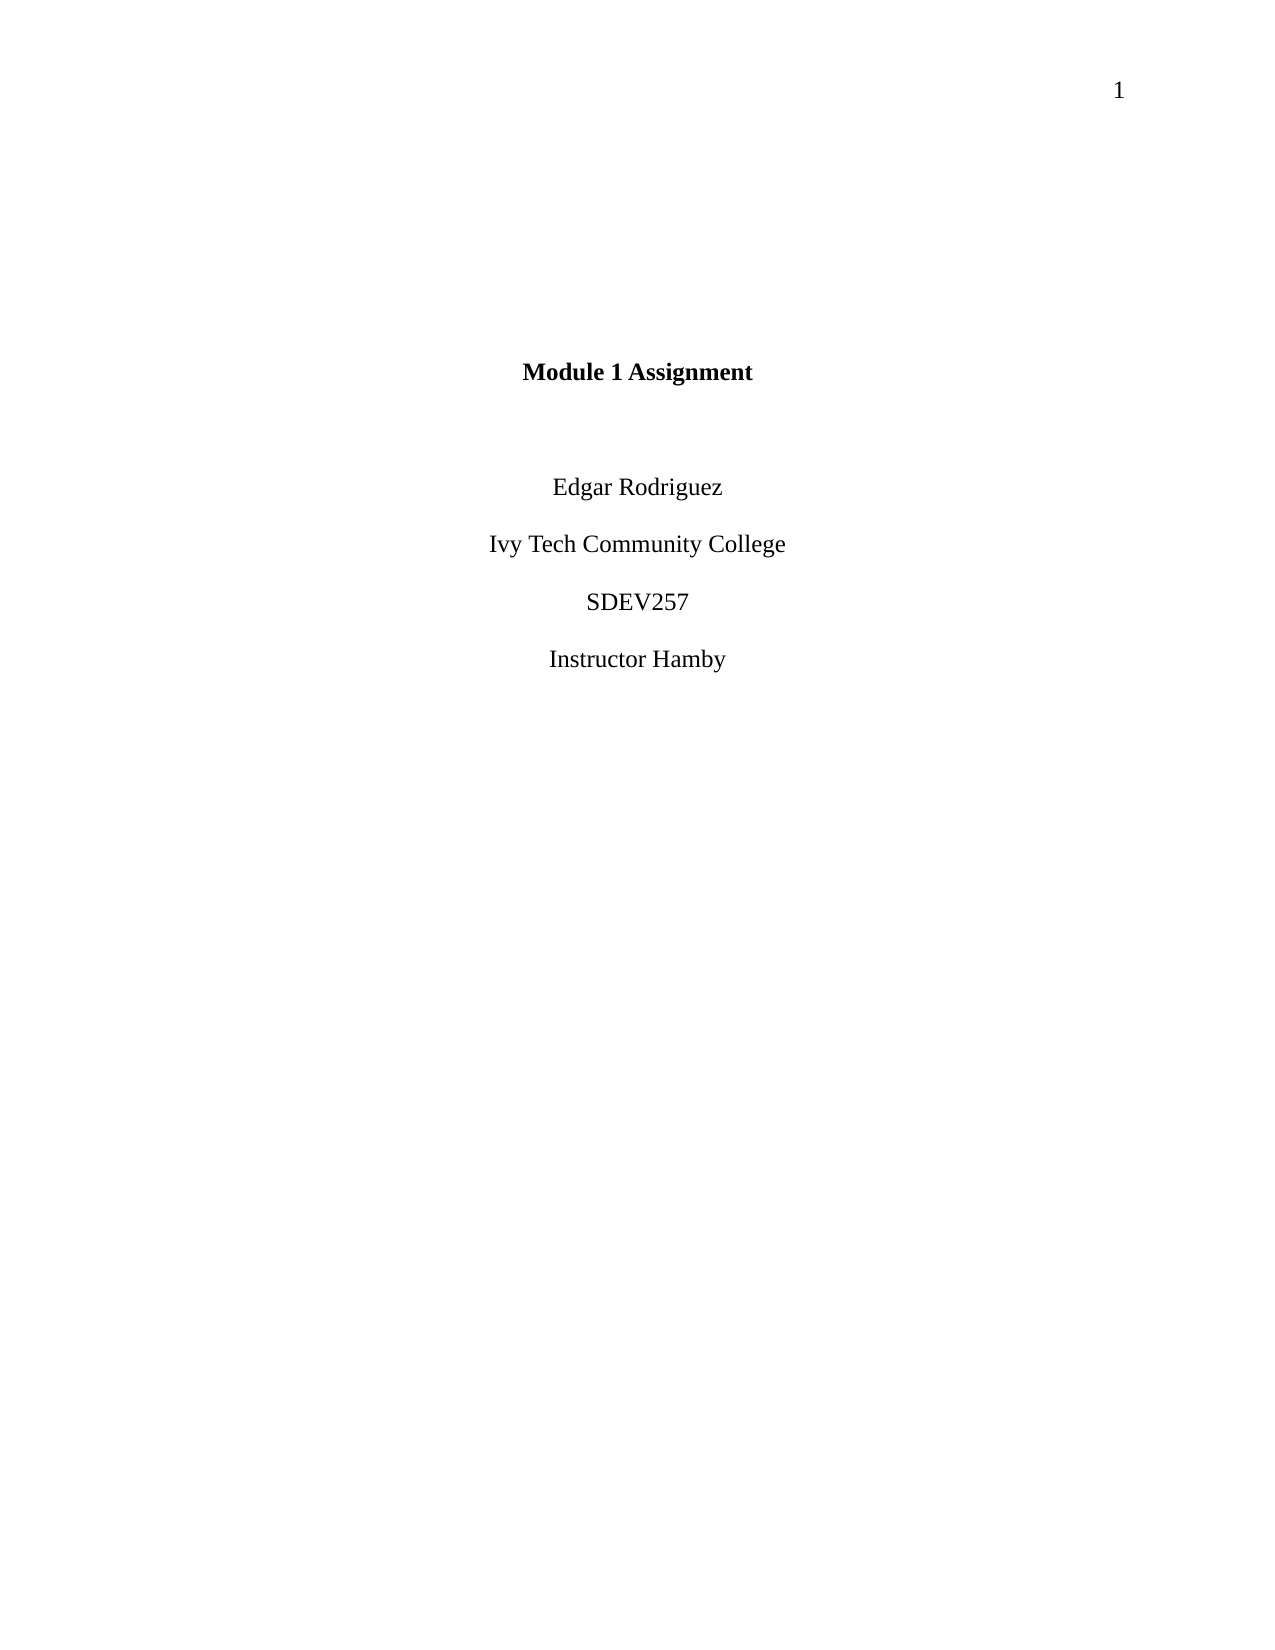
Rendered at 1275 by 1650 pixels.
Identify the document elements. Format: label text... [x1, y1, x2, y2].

text SDEV257 [150, 587, 1125, 615]
text Instructor Hamby [150, 644, 1125, 673]
text Ivy Tech Community College [150, 529, 1125, 558]
text Edgar Rodriguez [150, 472, 1125, 500]
text Module 1 Assignment [150, 357, 1125, 385]
